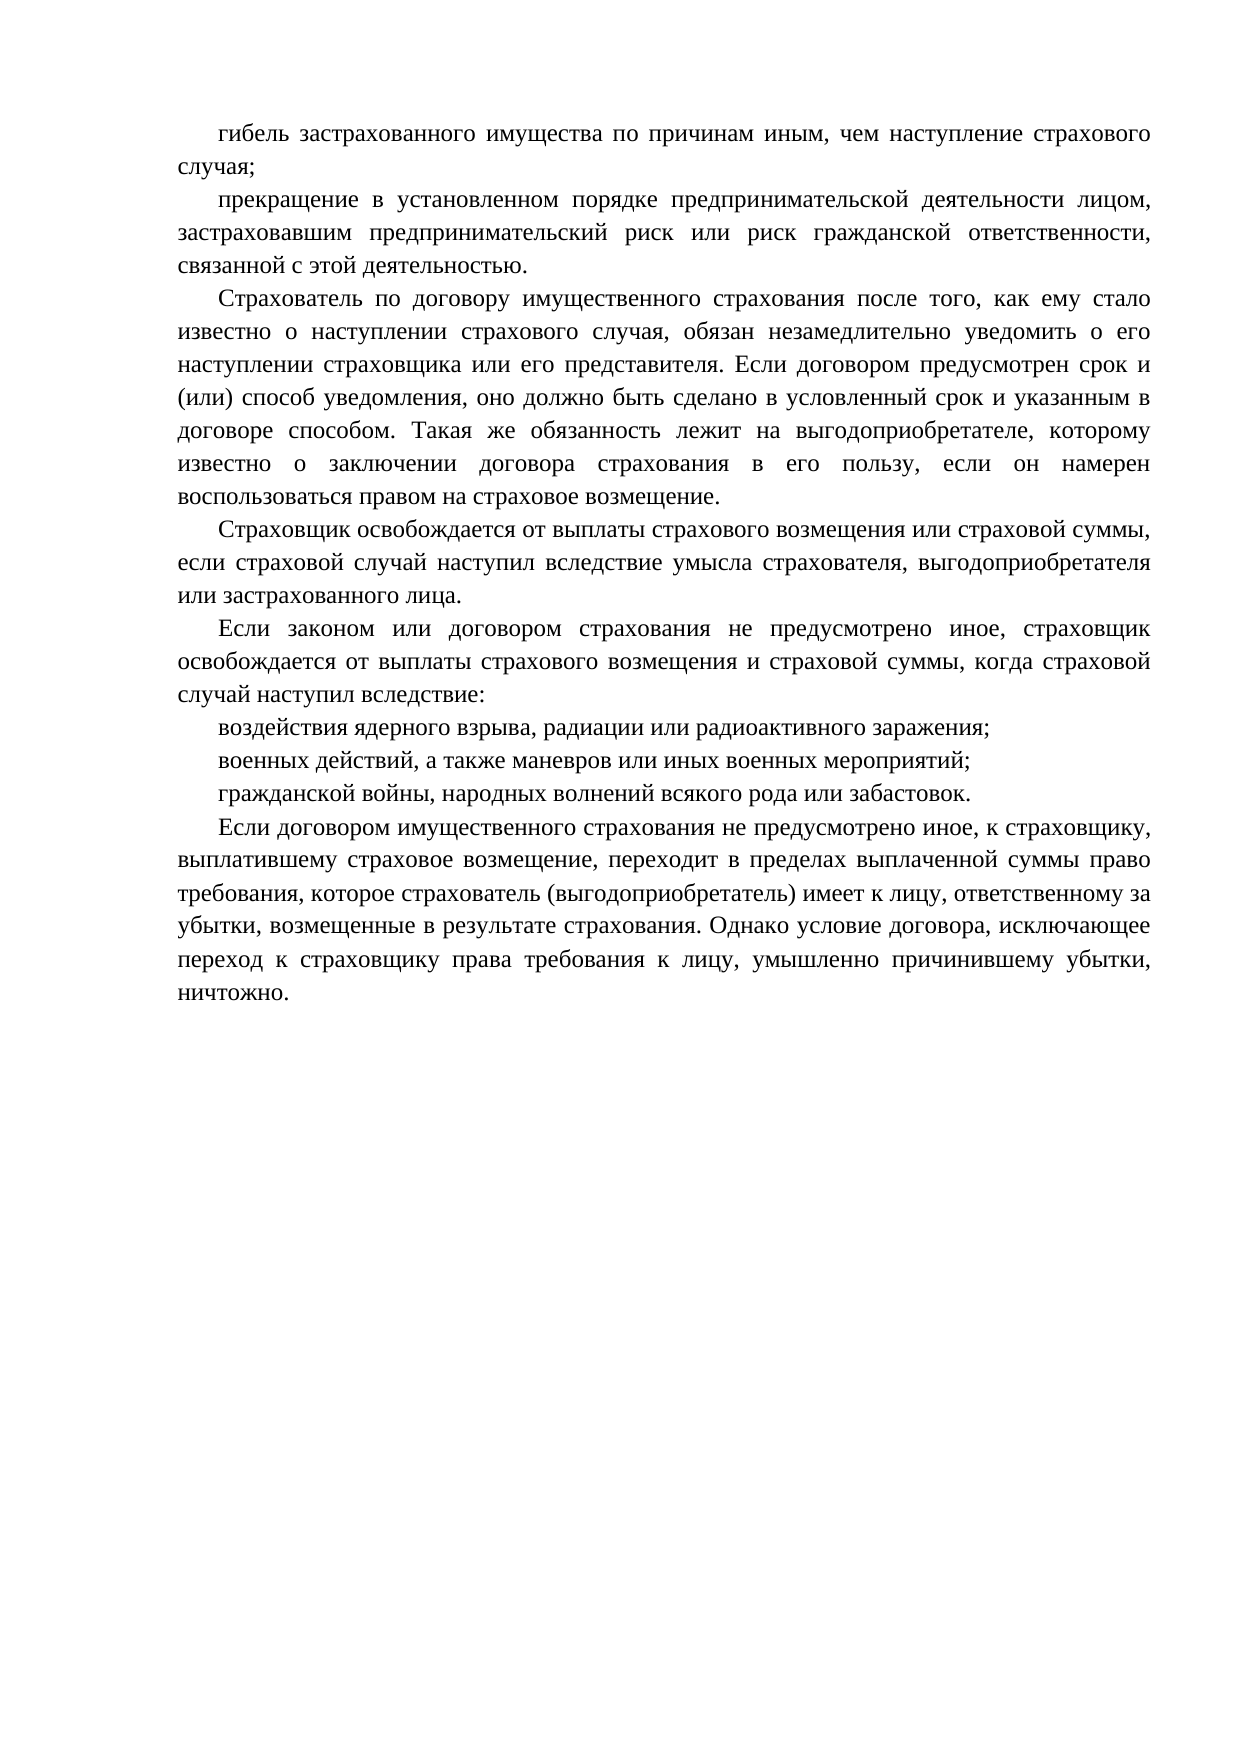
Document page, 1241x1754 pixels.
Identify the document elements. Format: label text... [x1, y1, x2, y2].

text военных действий, а также маневров или иных военных мероприятий; [177, 746, 1152, 774]
text гражданской войны, народных волнений всякого рода или забастовок. [177, 778, 1152, 807]
text воздействия ядерного взрыва, радиации или радиоактивного заражения; [177, 712, 1152, 741]
text Страхователь по договору имущественного страхования после того, как ему стало известно о наступлении страхового случая, обязан незамедлительно уведомить о его наступлении страховщика или его представителя. Если договором предусмотрен срок и (или) способ уведомления, оно должно быть сделано в условленный срок и указанным в договоре способом. Такая же обязанность лежит на выгодоприобретателе, которому известно о заключении договора страхования в его пользу, если он намерен воспользоваться правом на страховое возмещение. [177, 283, 1152, 510]
text гибель застрахованного имущества по причинам иным, чем наступление страхового случая; [177, 118, 1152, 180]
text Если договором имущественного страхования не предусмотрено иное, к страховщику, выплатившему страховое возмещение, переходит в пределах выплаченной суммы право требования, которое страхователь (выгодоприобретатель) имеет к лицу, ответственному за убытки, возмещенные в результате страхования. Однако условие договора, исключающее переход к страховщику права требования к лицу, умышленно причинившему убытки, ничтожно. [177, 812, 1152, 1005]
text Страховщик освобождается от выплаты страхового возмещения или страховой суммы, если страховой случай наступил вследствие умысла страхователя, выгодоприобретателя или застрахованного лица. [177, 514, 1152, 609]
text Если законом или договором страхования не предусмотрено иное, страховщик освобождается от выплаты страхового возмещения и страховой суммы, когда страховой случай наступил вследствие: [177, 613, 1152, 708]
text прекращение в установленном порядке предпринимательской деятельности лицом, застраховавшим предпринимательский риск или риск гражданской ответственности, связанной с этой деятельностью. [177, 184, 1152, 279]
